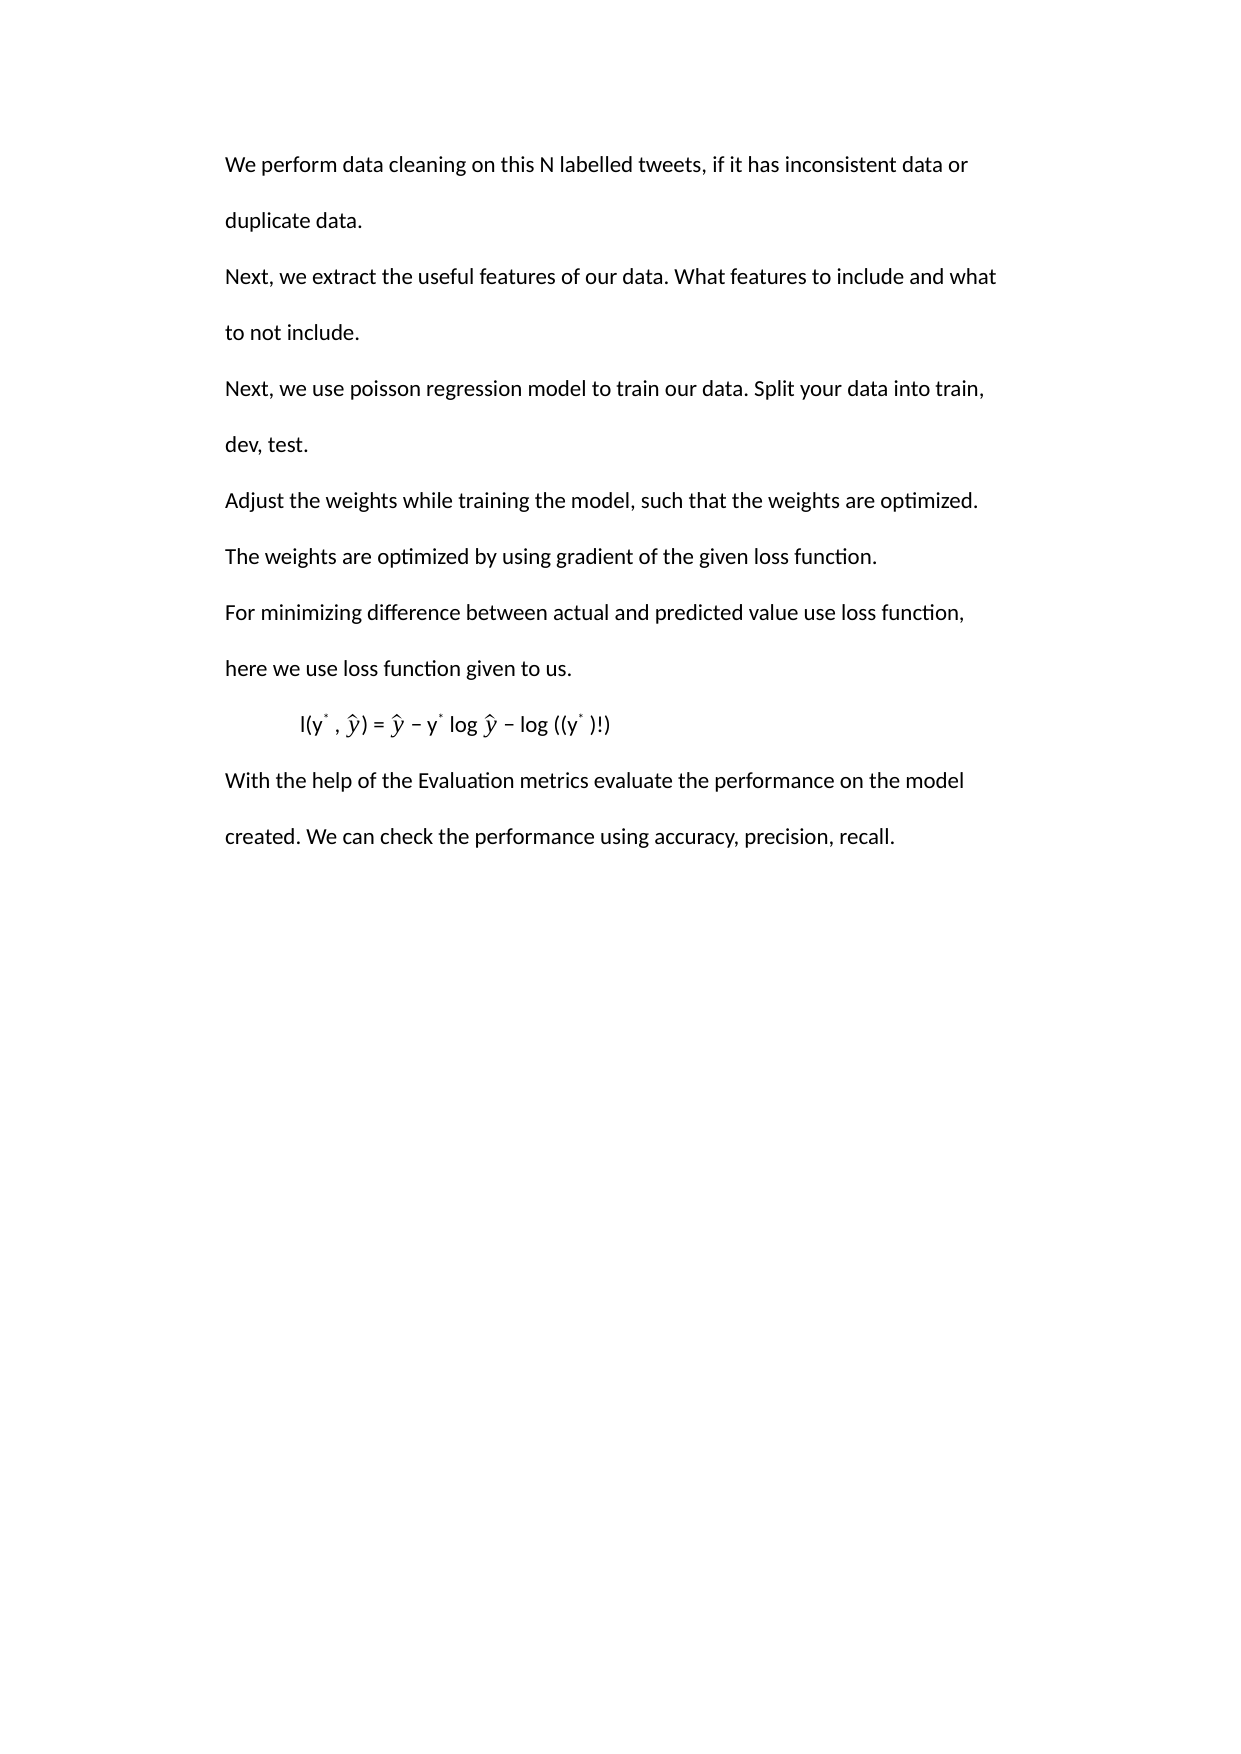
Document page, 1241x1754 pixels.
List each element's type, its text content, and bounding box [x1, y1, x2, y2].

text We perform data cleaning on this N labelled tweets, if it has inconsistent data or duplicate data. [225, 150, 1003, 234]
text Adjust the weights while training the model, such that the weights are optimized. The weights are optimized by using gradient of the given loss function. [225, 486, 1003, 570]
text For minimizing difference between actual and predicted value use loss function, here we use loss function given to us. [225, 598, 1003, 682]
text Next, we extract the useful features of our data. What features to include and what to not include. [225, 262, 1003, 346]
text Next, we use poisson regression model to train our data. Split your data into train, dev, test. [225, 374, 1003, 458]
text With the help of the Evaluation metrics evaluate the performance on the model created. We can check the performance using accuracy, precision, recall. [225, 766, 1003, 851]
text l(y* , ) = − y* log − log ((y* )!) [225, 710, 1003, 738]
